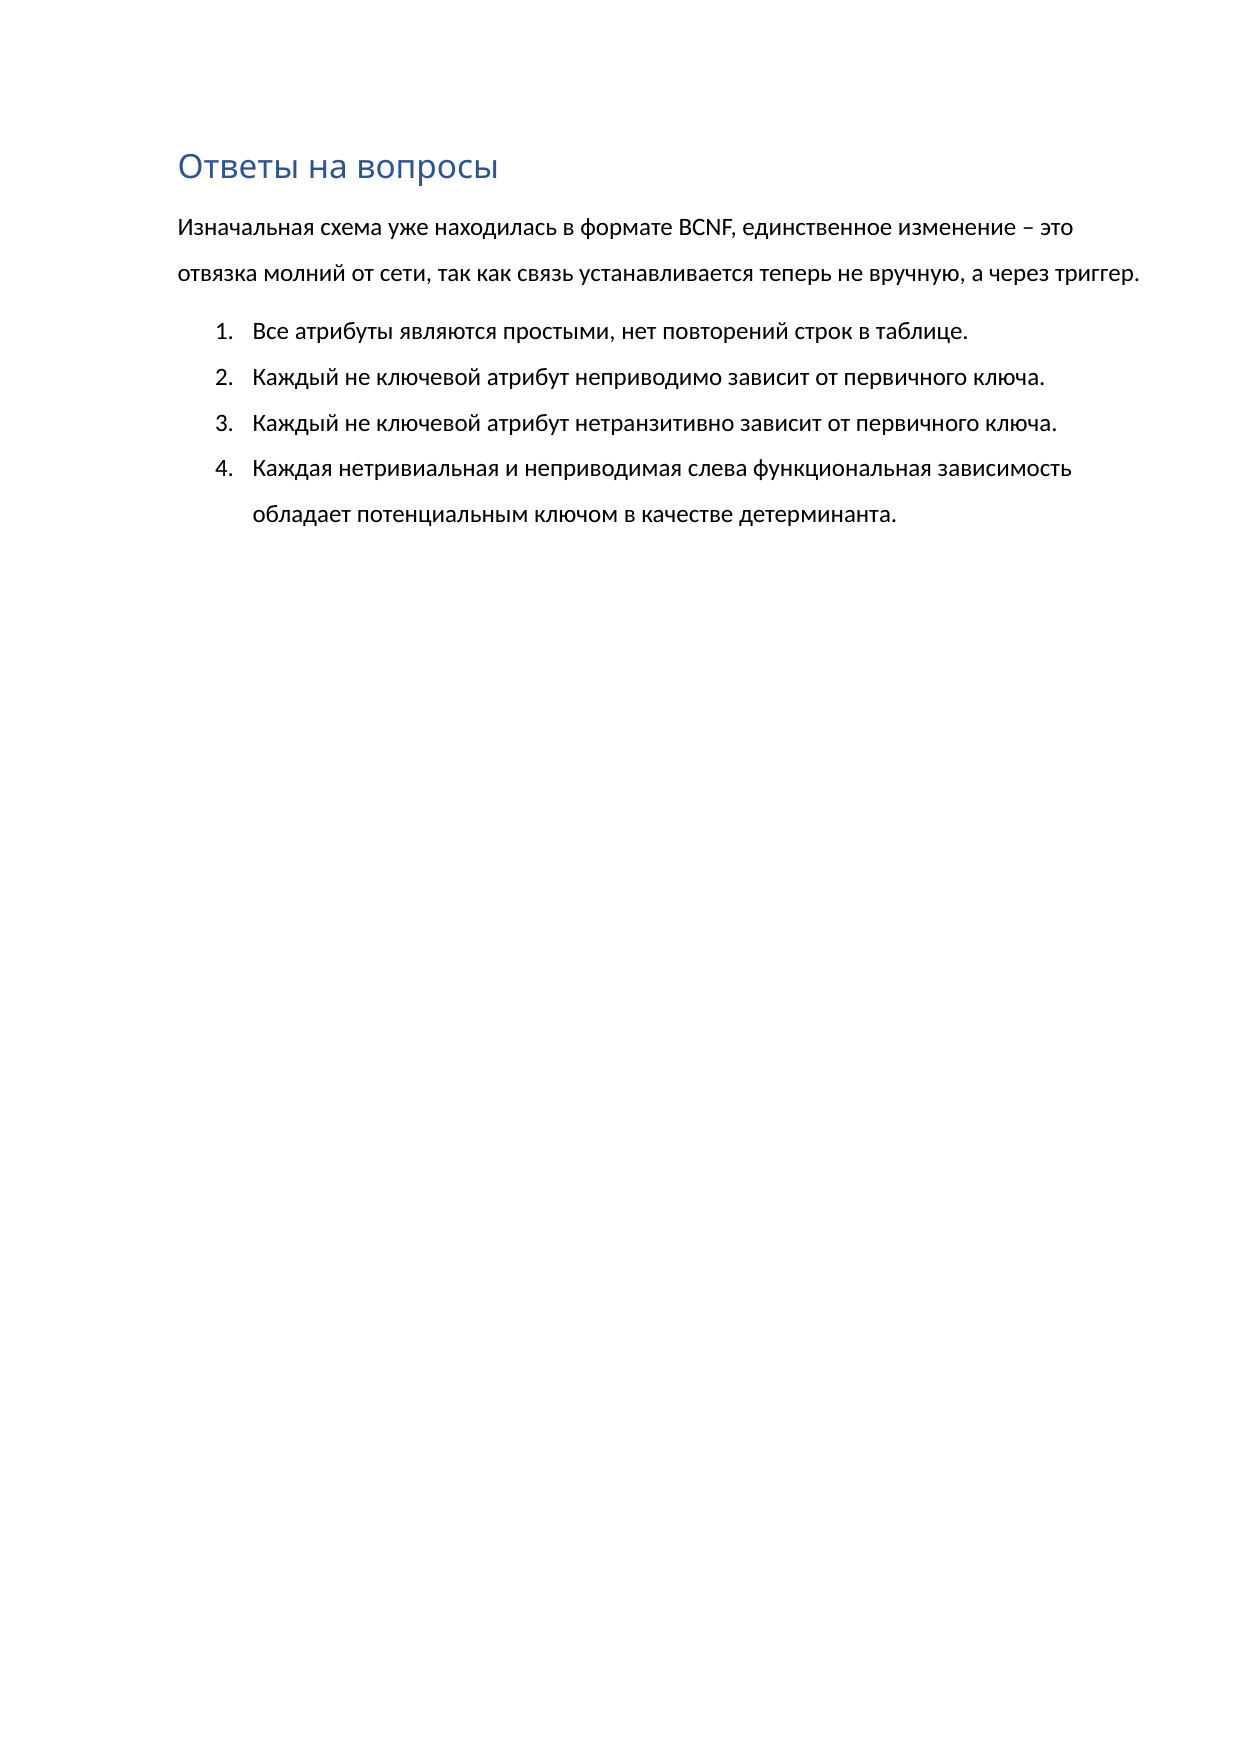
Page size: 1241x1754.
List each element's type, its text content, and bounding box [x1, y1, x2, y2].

subtitle Ответы на вопросы [177, 143, 1152, 188]
text Изначальная схема уже находилась в формате BCNF, единственное изменение – это отвязка молний от сети, так как связь устанавливается теперь не вручную, а через триггер. [177, 211, 1152, 287]
list Каждый не ключевой атрибут неприводимо зависит от первичного ключа. [215, 361, 1152, 391]
list Каждый не ключевой атрибут нетранзитивно зависит от первичного ключа. [215, 407, 1152, 437]
list Каждая нетривиальная и неприводимая слева функциональная зависимость обладает потенциальным ключом в качестве детерминанта. [215, 452, 1152, 529]
list Все атрибуты являются простыми, нет повторений строк в таблице. [215, 315, 1152, 346]
